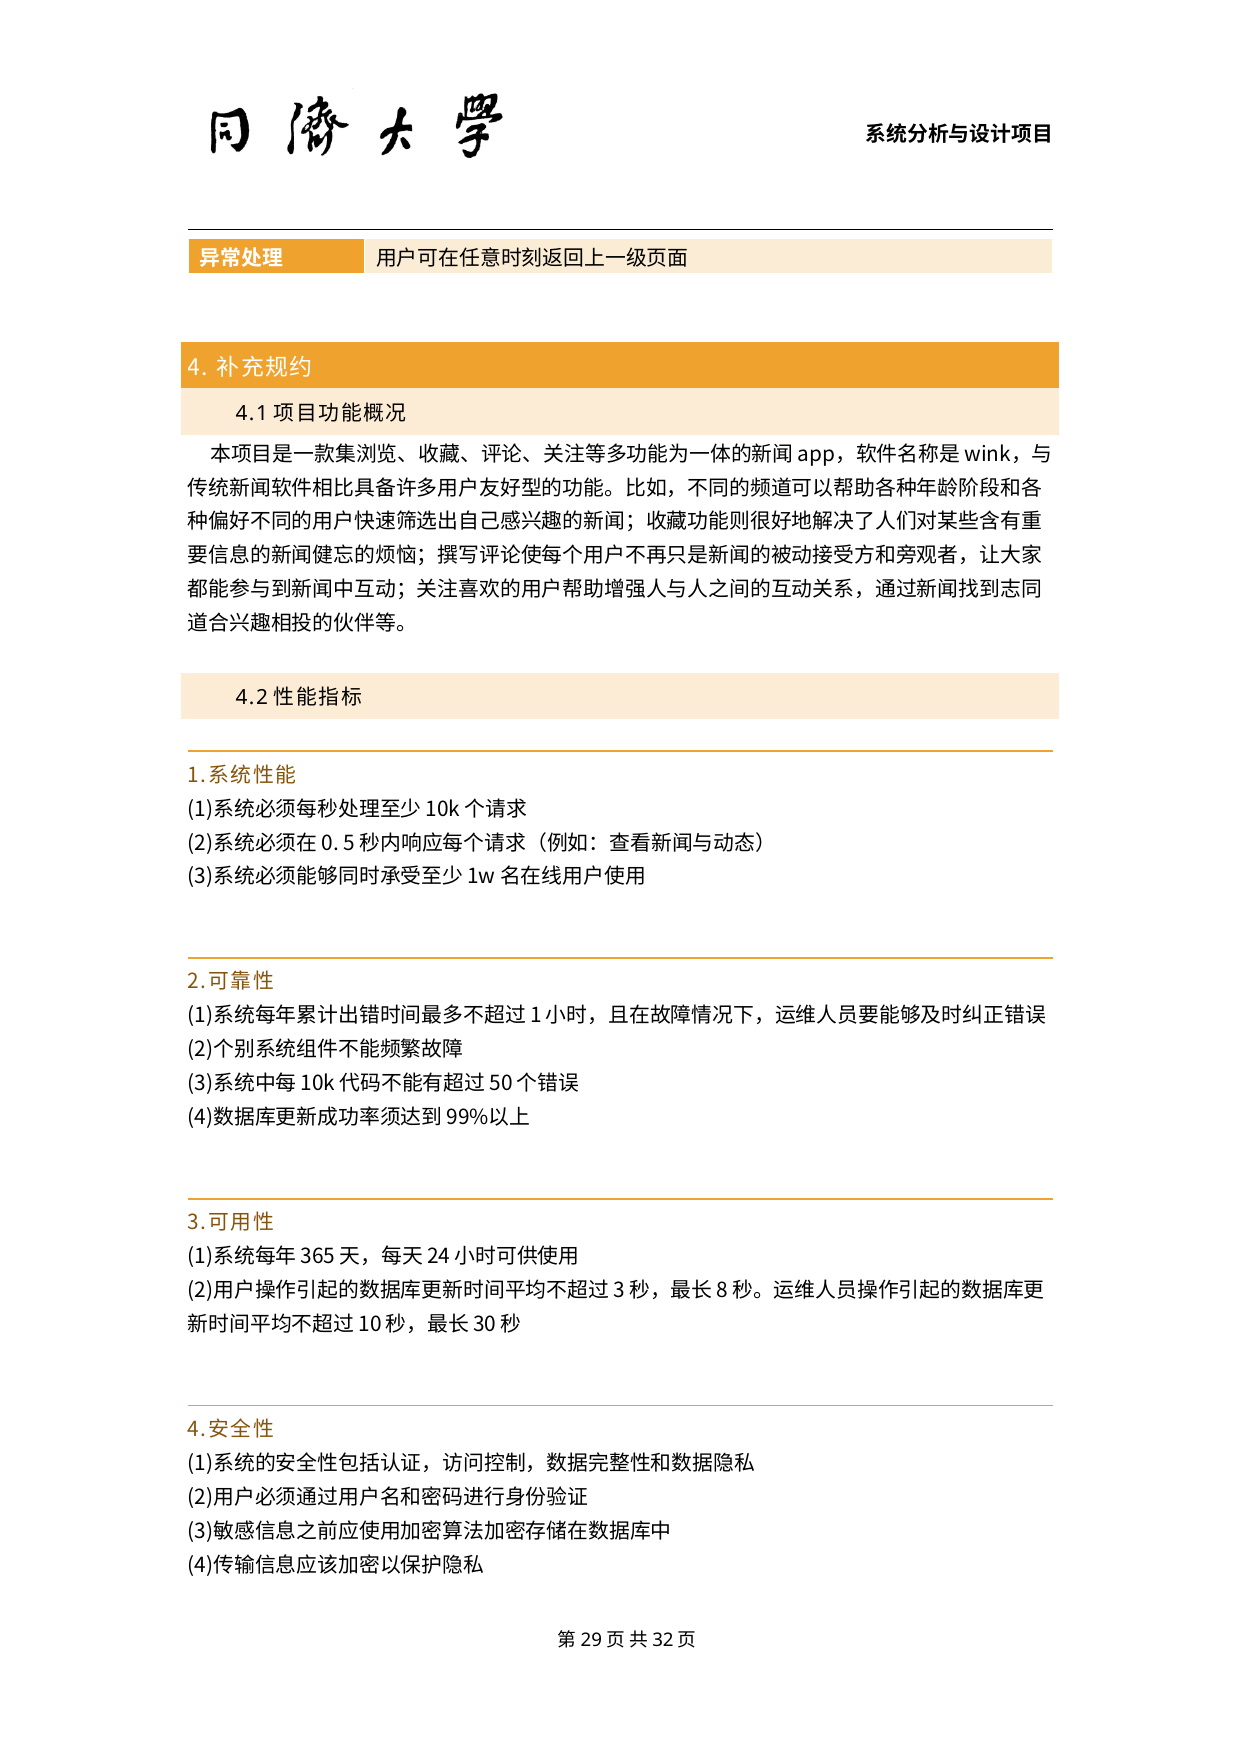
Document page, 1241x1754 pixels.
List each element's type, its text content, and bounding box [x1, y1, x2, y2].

text (3)敏感信息之前应使用加密算法加密存储在数据库中 [187, 1512, 1053, 1546]
subtitle 3.可用性 [187, 1199, 1053, 1237]
subtitle 1.系统性能 [187, 751, 1053, 790]
picture [188, 86, 520, 165]
text (2)用户操作引起的数据库更新时间平均不超过3秒，最长8秒。运维人员操作引起的数据库更新时间平均不超过10秒，最长30秒 [187, 1271, 1053, 1339]
text (2)个别系统组件不能频繁故障 [187, 1031, 1053, 1065]
text (1)系统的安全性包括认证，访问控制，数据完整性和数据隐私 [187, 1444, 1053, 1478]
text (1)系统必须每秒处理至少10k个请求 [187, 790, 1053, 824]
subtitle 2.可靠性 [187, 958, 1053, 997]
subtitle 4.安全性 [187, 1406, 1053, 1444]
subtitle 4. 补充规约 [188, 348, 1053, 382]
text (1)系统每年365天，每天24小时可供使用 [187, 1237, 1053, 1271]
table_cell 异常处理 [189, 239, 364, 273]
text 4.2性能指标 [188, 679, 1053, 713]
text (2)用户必须通过用户名和密码进行身份验证 [187, 1478, 1053, 1512]
text (1)系统每年累计出错时间最多不超过1小时，且在故障情况下，运维人员要能够及时纠正错误 [187, 997, 1053, 1031]
text (4)传输信息应该加密以保护隐私 [187, 1546, 1053, 1580]
text (2)系统必须在0. 5秒内响应每个请求（例如：查看新闻与动态） [187, 824, 1053, 858]
text (3)系统中每10k代码不能有超过50个错误 [187, 1065, 1053, 1099]
text 4.1项目功能概况 [188, 395, 1053, 429]
text (4)数据库更新成功率须达到99%以上 [187, 1099, 1053, 1133]
text 本项目是一款集浏览、收藏、评论、关注等多功能为一体的新闻app，软件名称是wink，与传统新闻软件相比具备许多用户友好型的功能。比如，不同的频道可以帮助各种年龄阶段和各种偏好不同的用户快速筛选出自己感兴趣的新闻；收藏功能则很好地解决了人们对某些含有重要信息的新闻健忘的烦恼；撰写评论使每个用户不再只是新闻的被动接受方和旁观者，让大家都能参与到新闻中互动；关注喜欢的用户帮助增强人与人之间的互动关系，通过新闻找到志同道合兴趣相投的伙伴等。 [187, 435, 1053, 639]
text (3)系统必须能够同时承受至少1w名在线用户使用 [187, 858, 1053, 892]
table_cell 用户可在任意时刻返回上一级页面 [365, 239, 1052, 273]
